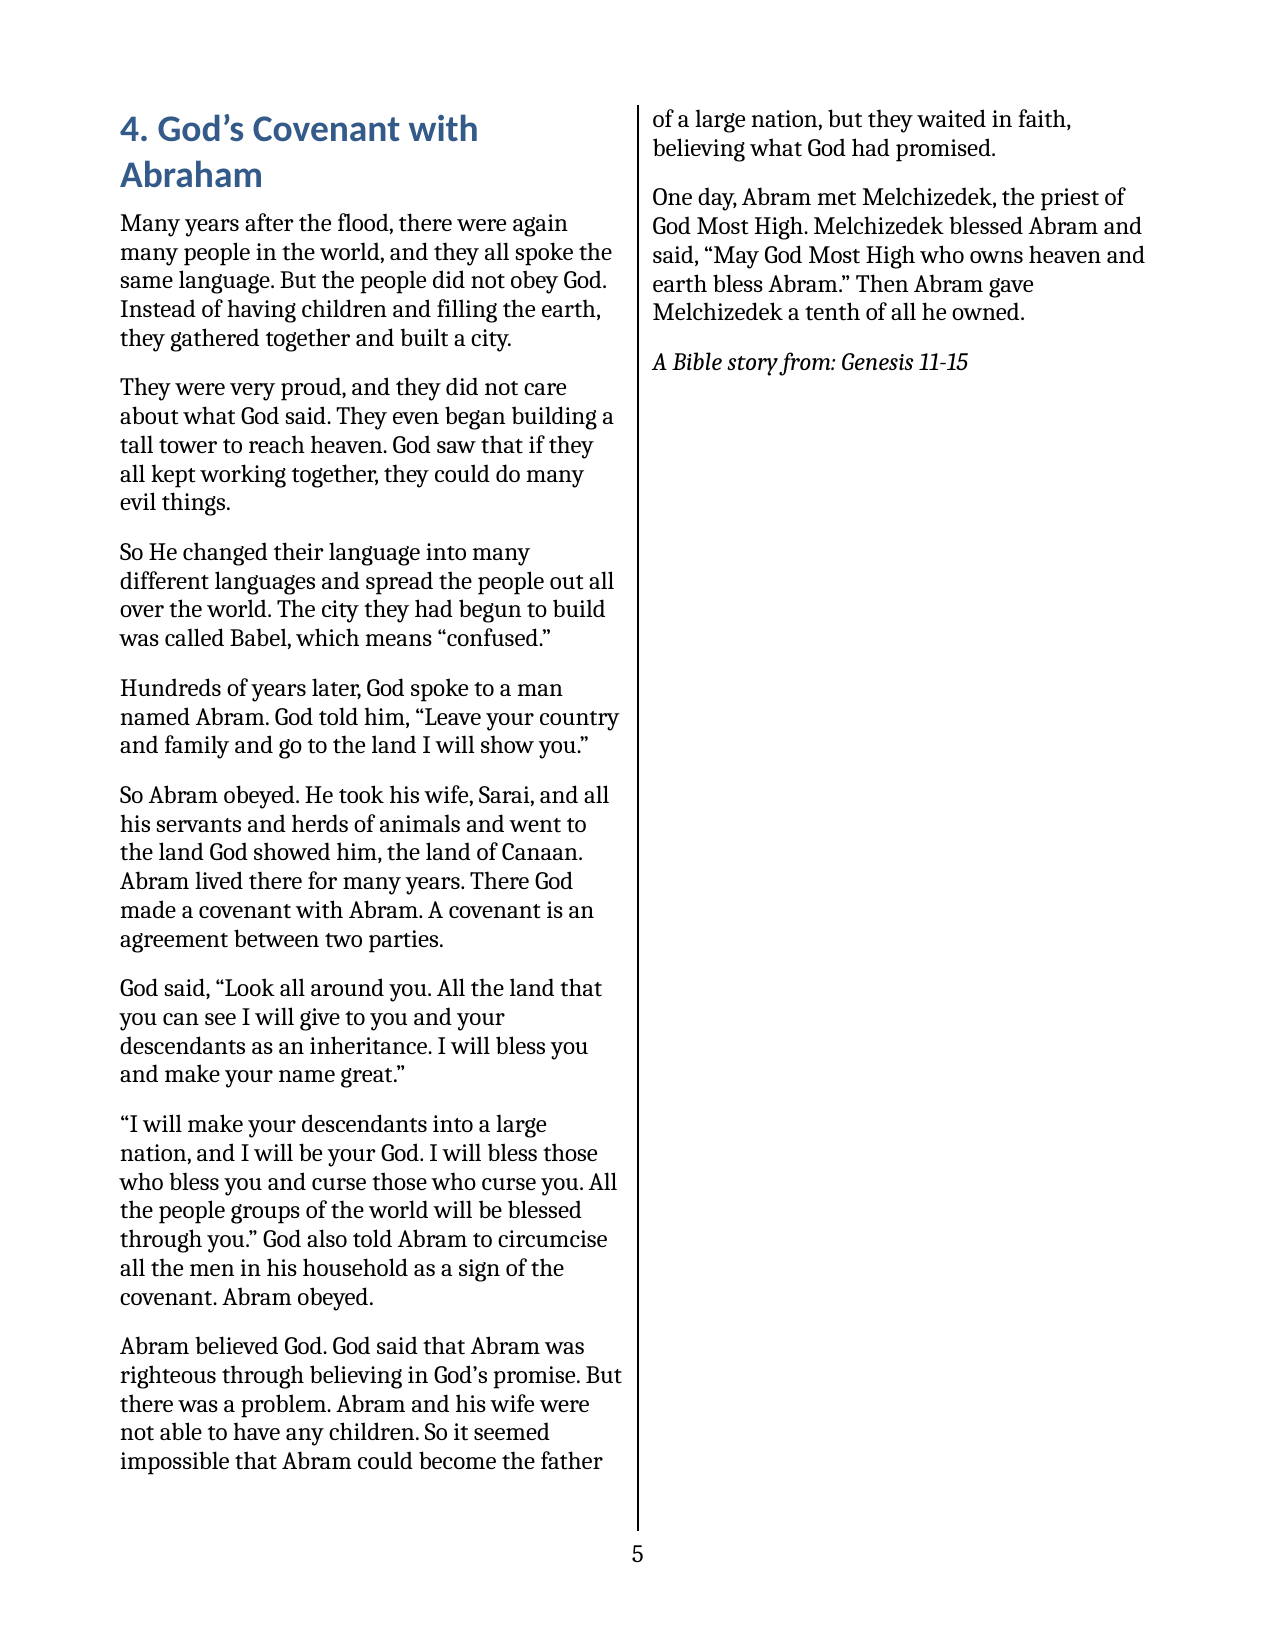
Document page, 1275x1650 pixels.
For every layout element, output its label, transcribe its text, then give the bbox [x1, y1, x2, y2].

text Abram believed God. God said that Abram was righteous through believing in God’s promise. But there was a problem. Abram and his wife were not able to have any children. So it seemed impossible that Abram could become the father of a large nation, but they waited in faith, believing what God had promised. [120, 1332, 622, 1476]
text Many years after the flood, there were again many people in the world, and they all spoke the same language. But the people did not obey God. Instead of having children and filling the earth, they gathered together and built a city. [120, 209, 622, 352]
text Abram believed God. God said that Abram was righteous through believing in God’s promise. But there was a problem. Abram and his wife were not able to have any children. So it seemed impossible that Abram could become the father of a large nation, but they waited in faith, believing what God had promised. [652, 105, 1155, 162]
text So He changed their language into many different languages and spread the people out all over the world. The city they had begun to build was called Babel, which means “confused.” [120, 538, 622, 653]
text So Abram obeyed. He took his wife, Sarai, and all his servants and herds of animals and went to the land God showed him, the land of Canaan. Abram lived there for many years. There God made a covenant with Abram. A covenant is an agreement between two parties. [120, 781, 622, 953]
text They were very proud, and they did not care about what God said. They even began building a tall tower to reach heaven. God saw that if they all kept working together, they could do many evil things. [120, 373, 622, 517]
text God said, “Look all around you. All the land that you can see I will give to you and your descendants as an inheritance. I will bless you and make your name great.” [120, 974, 622, 1089]
text “I will make your descendants into a large nation, and I will be your God. I will bless those who bless you and curse those who curse you. All the people groups of the world will be blessed through you.” God also told Abram to circumcise all the men in his household as a sign of the covenant. Abram obeyed. [120, 1110, 622, 1311]
subtitle 4. God’s Covenant with Abraham [120, 105, 622, 197]
text One day, Abram met Melchizedek, the priest of God Most High. Melchizedek blessed Abram and said, “May God Most High who owns heaven and earth bless Abram.” Then Abram gave Melchizedek a tenth of all he owned. [652, 183, 1155, 327]
text A Bible story from: Genesis 11-15 [652, 348, 1155, 377]
text Hundreds of years later, God spoke to a man named Abram. God told him, “Leave your country and family and go to the land I will show you.” [120, 674, 622, 760]
